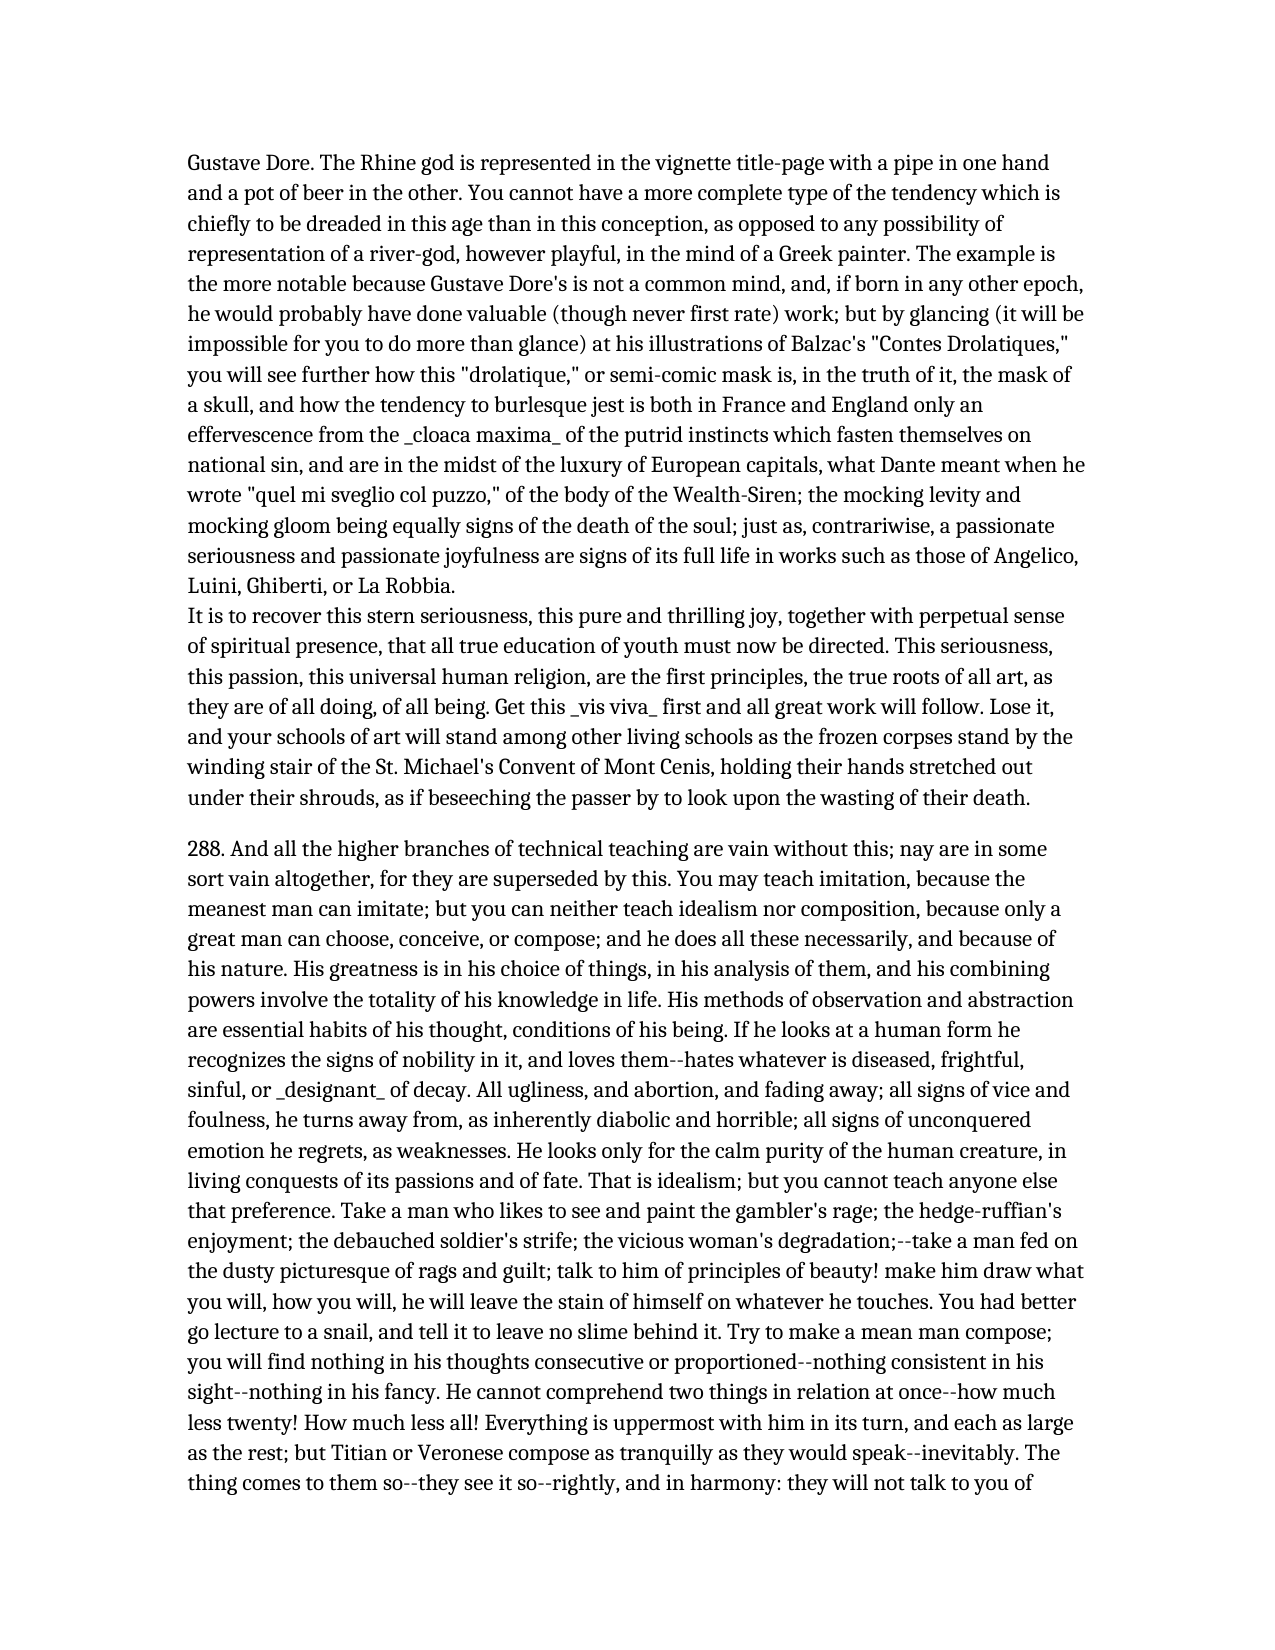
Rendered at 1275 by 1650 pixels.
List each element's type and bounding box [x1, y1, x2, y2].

text [187, 835, 1087, 1496]
text [187, 150, 1087, 811]
